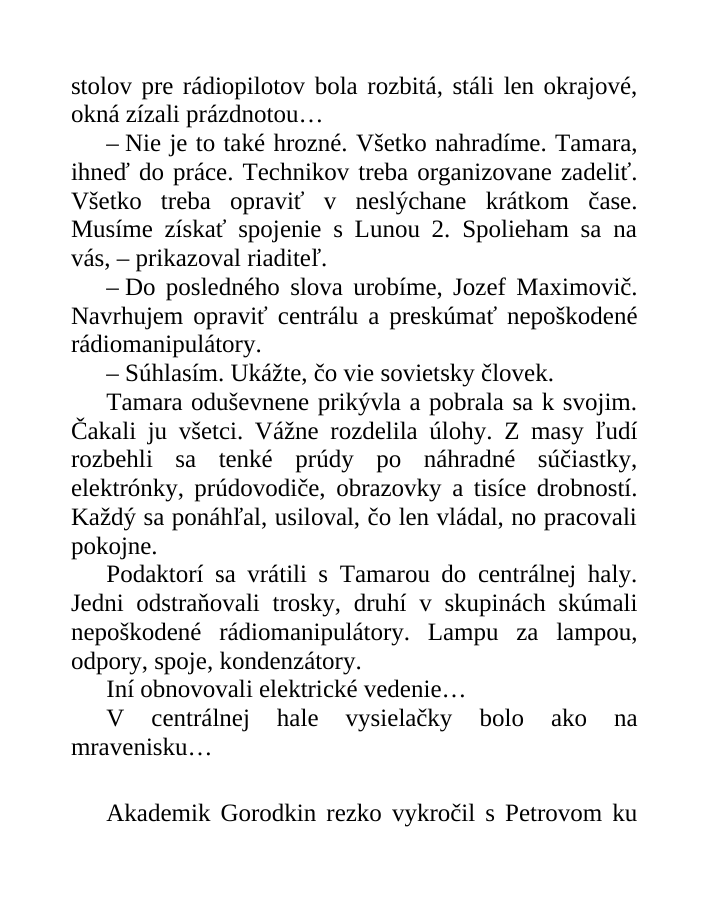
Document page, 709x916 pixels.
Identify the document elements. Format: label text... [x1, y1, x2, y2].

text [71, 71, 638, 128]
text V centrálnej hale vysielačky bolo ako na mravenisku… [71, 703, 638, 761]
text – Nie je to také hrozné. Všetko nahradíme. Tamara, ihneď do práce. Technikov treba organizovane zadeliť. Všetko treba opraviť v neslýchane krátkom čase. Musíme získať spojenie s Lunou 2. Spolieham sa na vás, – prikazoval riaditeľ. [71, 128, 638, 272]
text Podaktorí sa vrátili s Tamarou do centrálnej haly. Jedni odstraňovali trosky, druhí v skupinách skúmali nepoškodené rádiomanipulátory. Lampu za lampou, odpory, spoje, kondenzátory. [71, 559, 638, 674]
text – Do posledného slova urobíme, Jozef Maximovič. Navrhujem opraviť centrálu a preskúmať nepoškodené rádiomanipulátory. [71, 272, 638, 358]
text – Súhlasím. Ukážte, čo vie sovietsky človek. [71, 358, 638, 387]
text Tamara oduševnene prikývla a pobrala sa k svojim. Čakali ju všetci. Vážne rozdelila úlohy. Z masy ľudí rozbehli sa tenké prúdy po náhradné súčiastky, elektrónky, prúdovodiče, obrazovky a tisíce drobností. Každý sa ponáhľal, usiloval, čo len vládal, no pracovali pokojne. [71, 387, 638, 559]
text Iní obnovovali elektrické vedenie… [71, 674, 638, 703]
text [71, 798, 638, 827]
